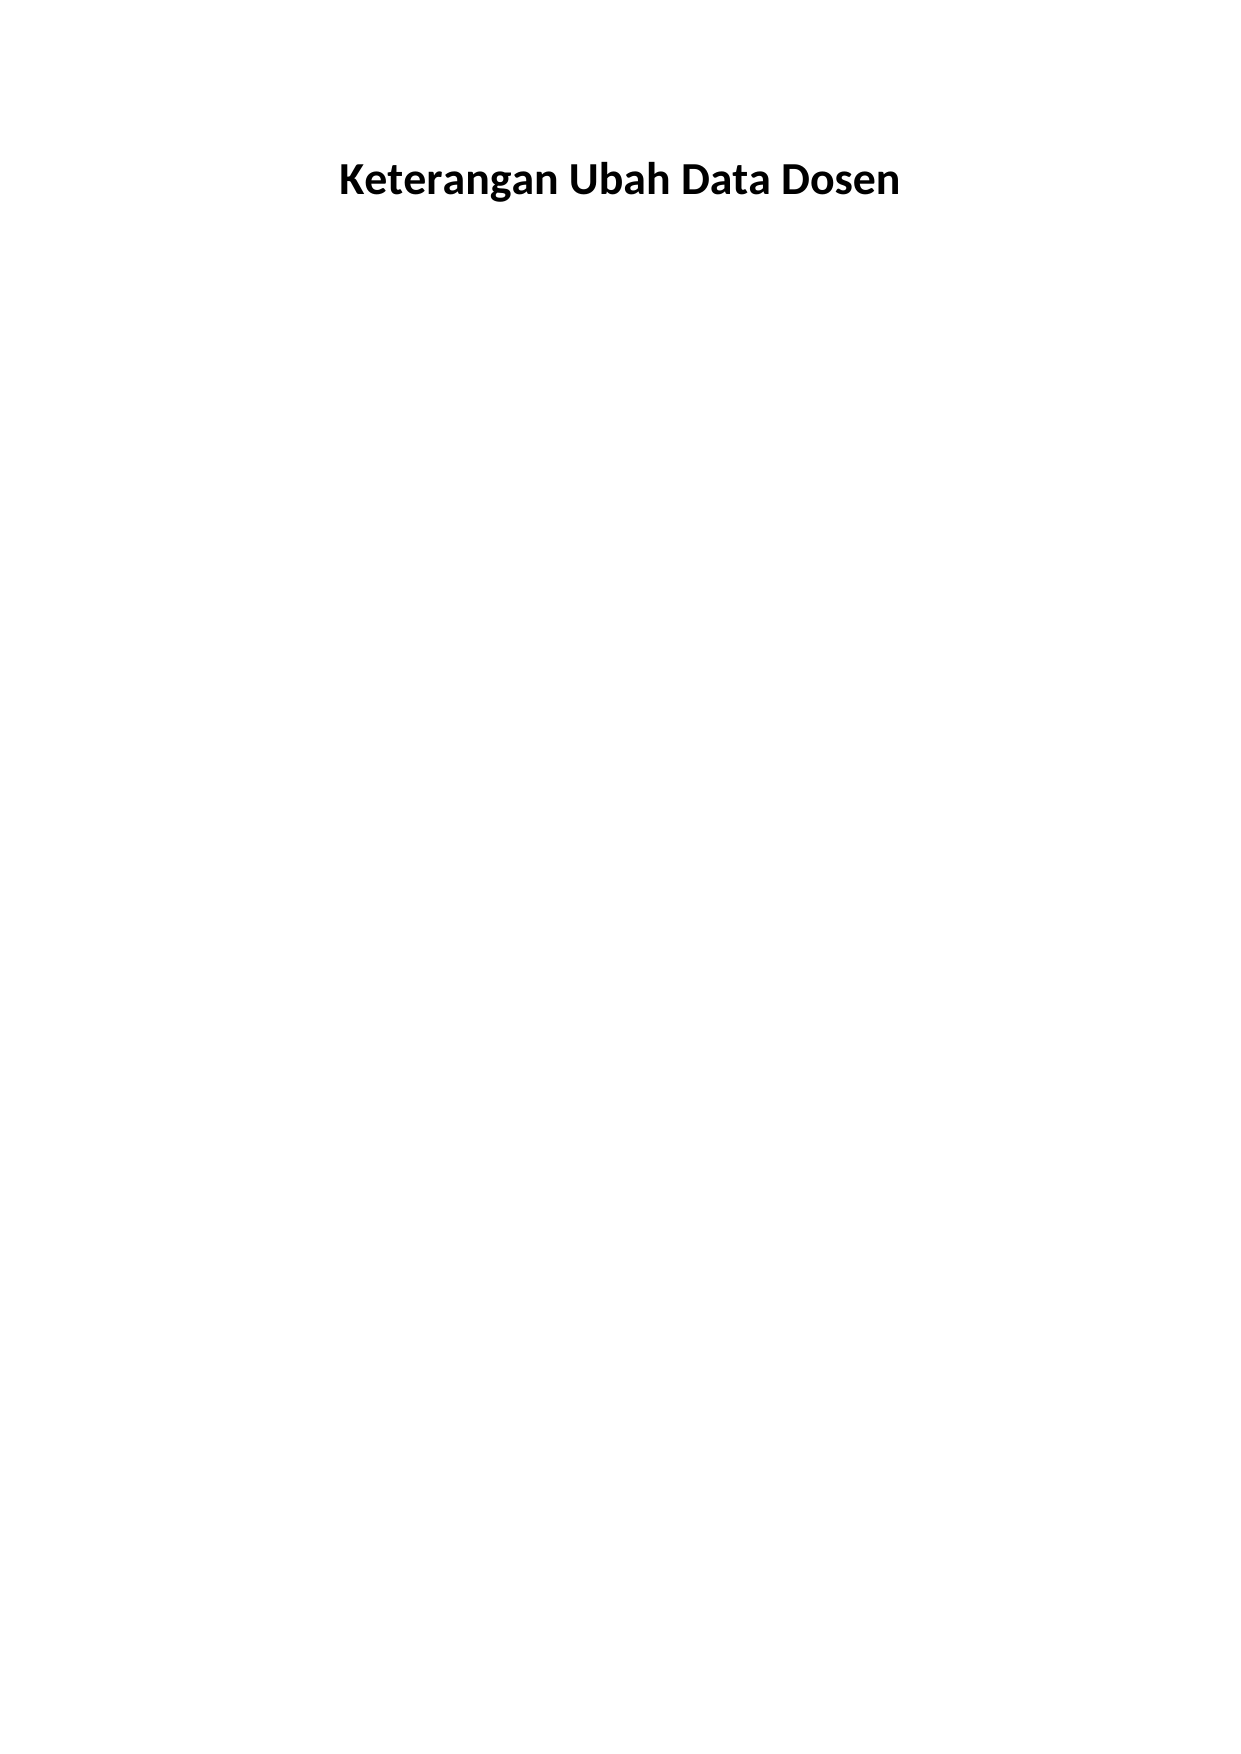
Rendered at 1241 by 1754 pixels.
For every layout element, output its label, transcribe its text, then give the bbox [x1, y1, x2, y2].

text Keterangan Ubah Data Dosen [150, 150, 1090, 206]
